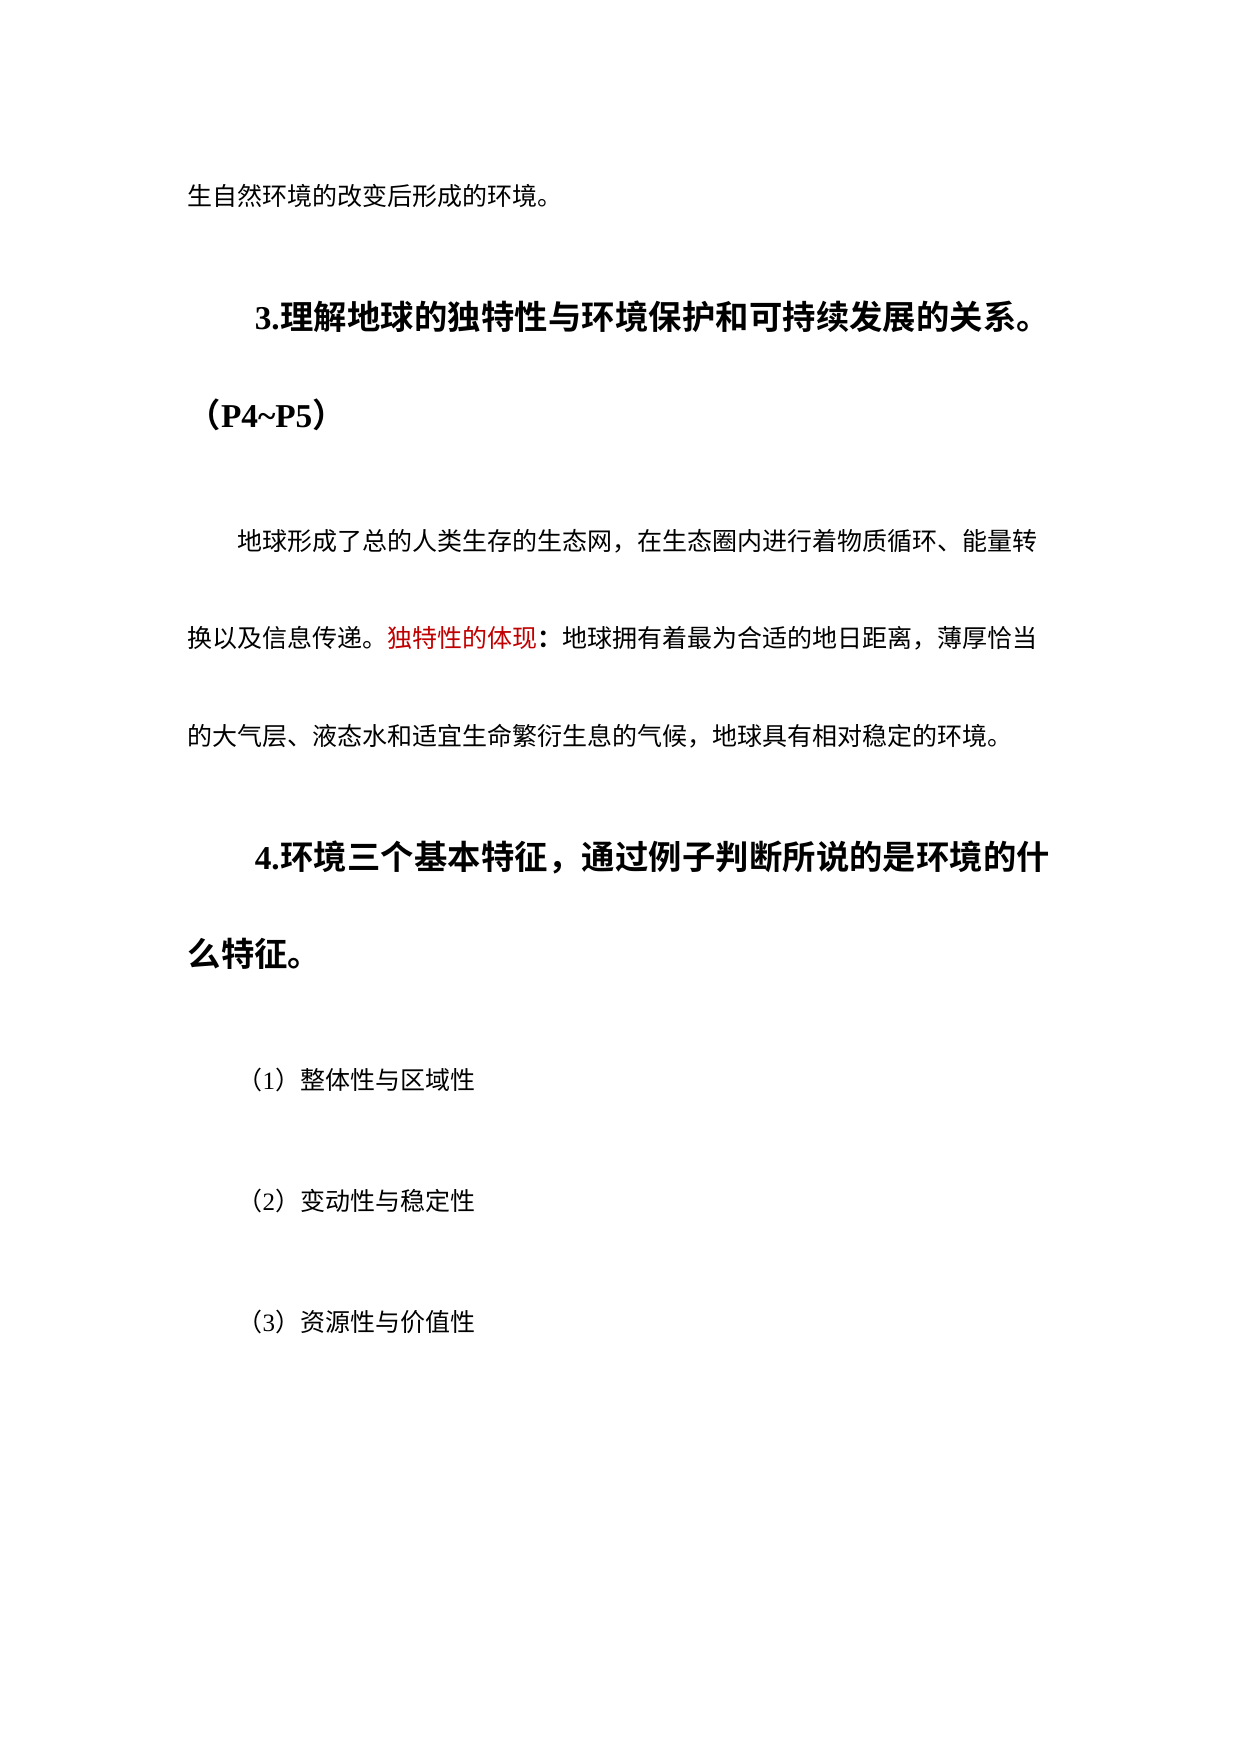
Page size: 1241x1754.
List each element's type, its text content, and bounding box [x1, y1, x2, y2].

text （2）变动性与稳定性 [187, 1167, 1053, 1232]
text 地球形成了总的人类生存的生态网，在生态圈内进行着物质循环、能量转换以及信息传递。独特性的体现：地球拥有着最为合适的地日距离，薄厚恰当的大气层、液态水和适宜生命繁衍生息的气候，地球具有相对稳定的环境。 [187, 507, 1053, 767]
text （3）资源性与价值性 [187, 1288, 1053, 1353]
text （1）整体性与区域性 [187, 1046, 1053, 1111]
subtitle 3.理解地球的独特性与环境保护和可持续发展的关系。（P4~P5） [187, 283, 1053, 445]
subtitle 4.环境三个基本特征，通过例子判断所说的是环境的什么特征。 [187, 822, 1053, 985]
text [187, 162, 1053, 227]
